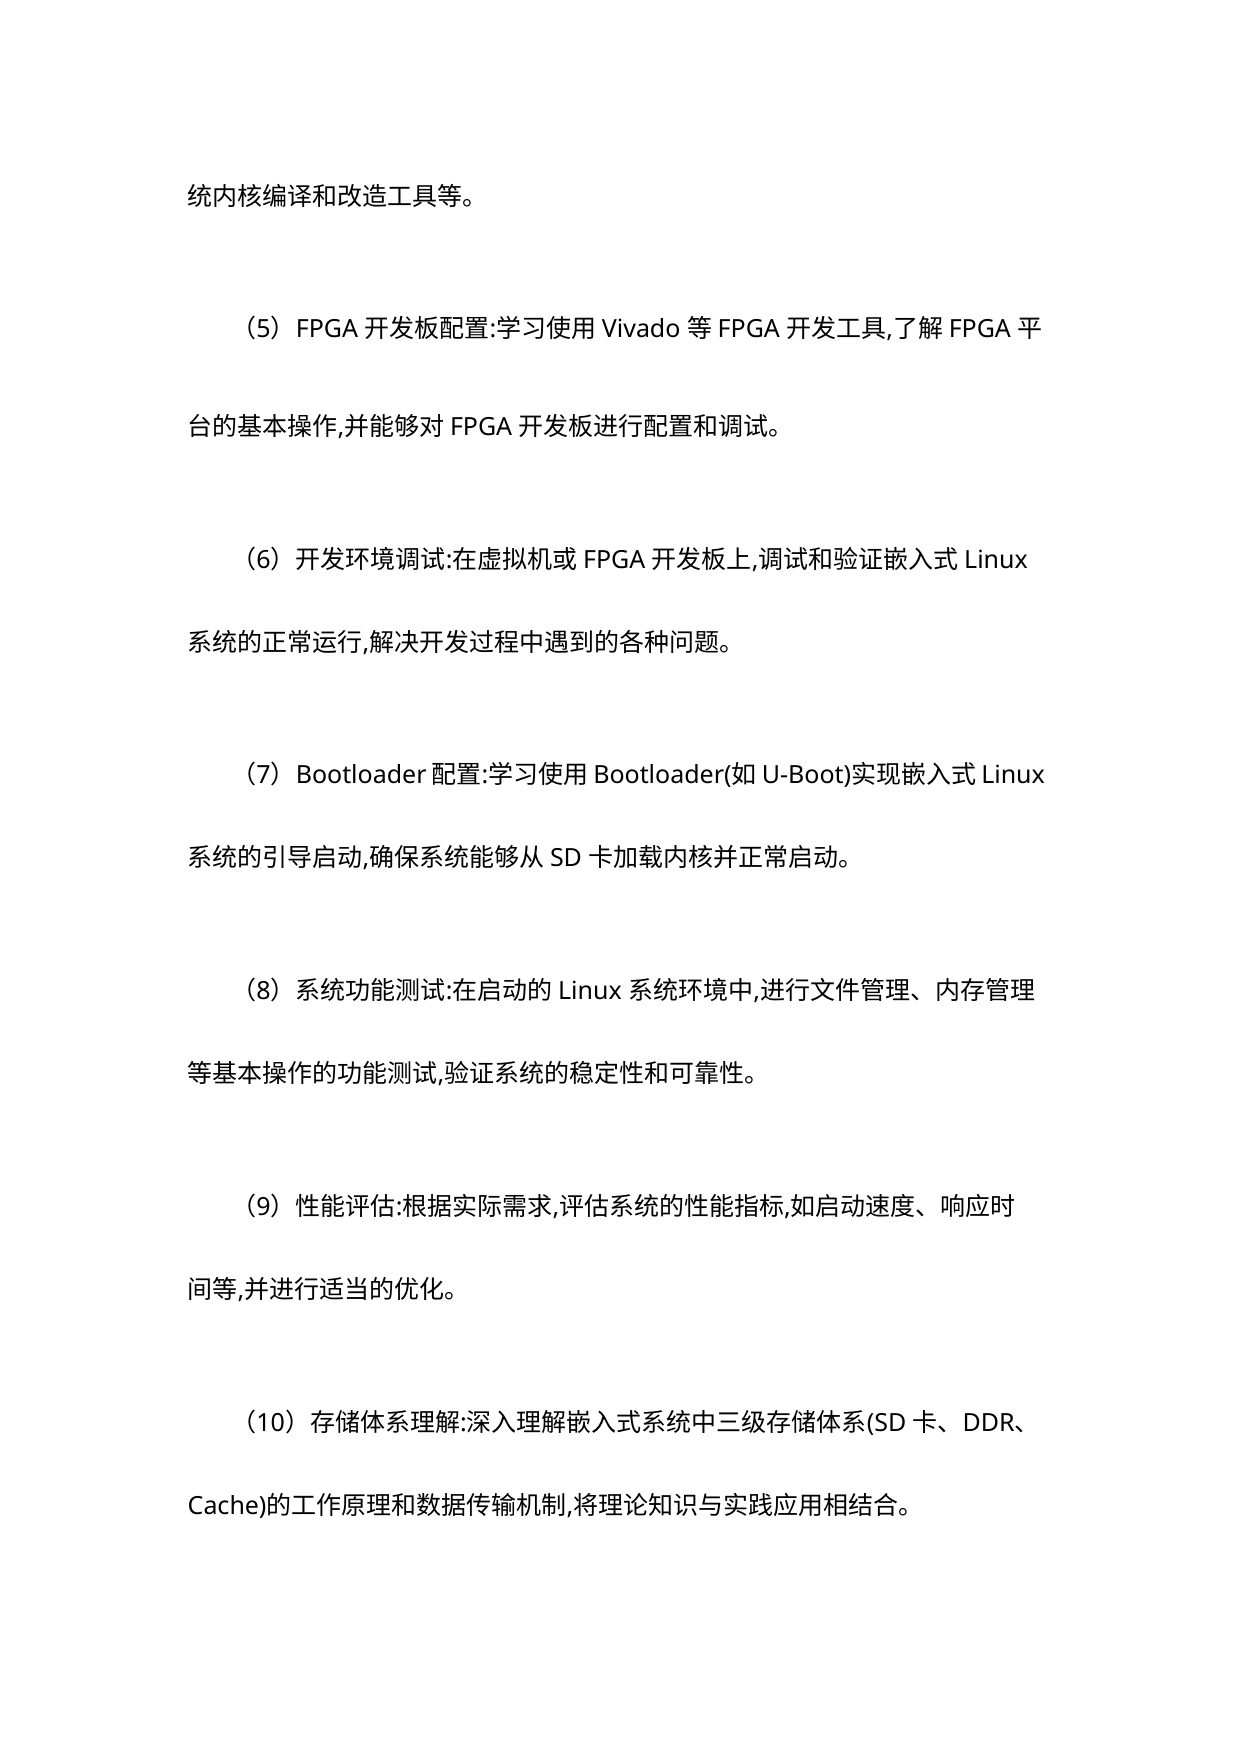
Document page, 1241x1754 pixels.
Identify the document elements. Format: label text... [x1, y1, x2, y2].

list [187, 162, 1053, 227]
text Cache)的工作原理和数据传输机制,将理论知识与实践应用相结合。 [187, 1471, 1053, 1536]
text 等基本操作的功能测试,验证系统的稳定性和可靠性。 [187, 1039, 1053, 1104]
text （10）存储体系理解:深入理解嵌入式系统中三级存储体系(SD 卡、DDR、 [187, 1388, 1053, 1453]
text （8）系统功能测试:在启动的 Linux 系统环境中,进行文件管理、内存管理 [187, 956, 1053, 1021]
text （6）开发环境调试:在虚拟机或 FPGA 开发板上,调试和验证嵌入式 Linux [187, 525, 1053, 590]
text （9）性能评估:根据实际需求,评估系统的性能指标,如启动速度、响应时 [187, 1172, 1053, 1237]
text （7）Bootloader配置:学习使用Bootloader(如U-Boot)实现嵌入式Linux [187, 740, 1053, 805]
text 系统的正常运行,解决开发过程中遇到的各种问题。 [187, 608, 1053, 673]
text （5）FPGA 开发板配置:学习使用 Vivado 等 FPGA 开发工具,了解 FPGA 平台的基本操作,并能够对 FPGA 开发板进行配置和调试。 [187, 294, 1053, 457]
text 间等,并进行适当的优化。 [187, 1255, 1053, 1320]
text 系统的引导启动,确保系统能够从 SD 卡加载内核并正常启动。 [187, 823, 1053, 888]
